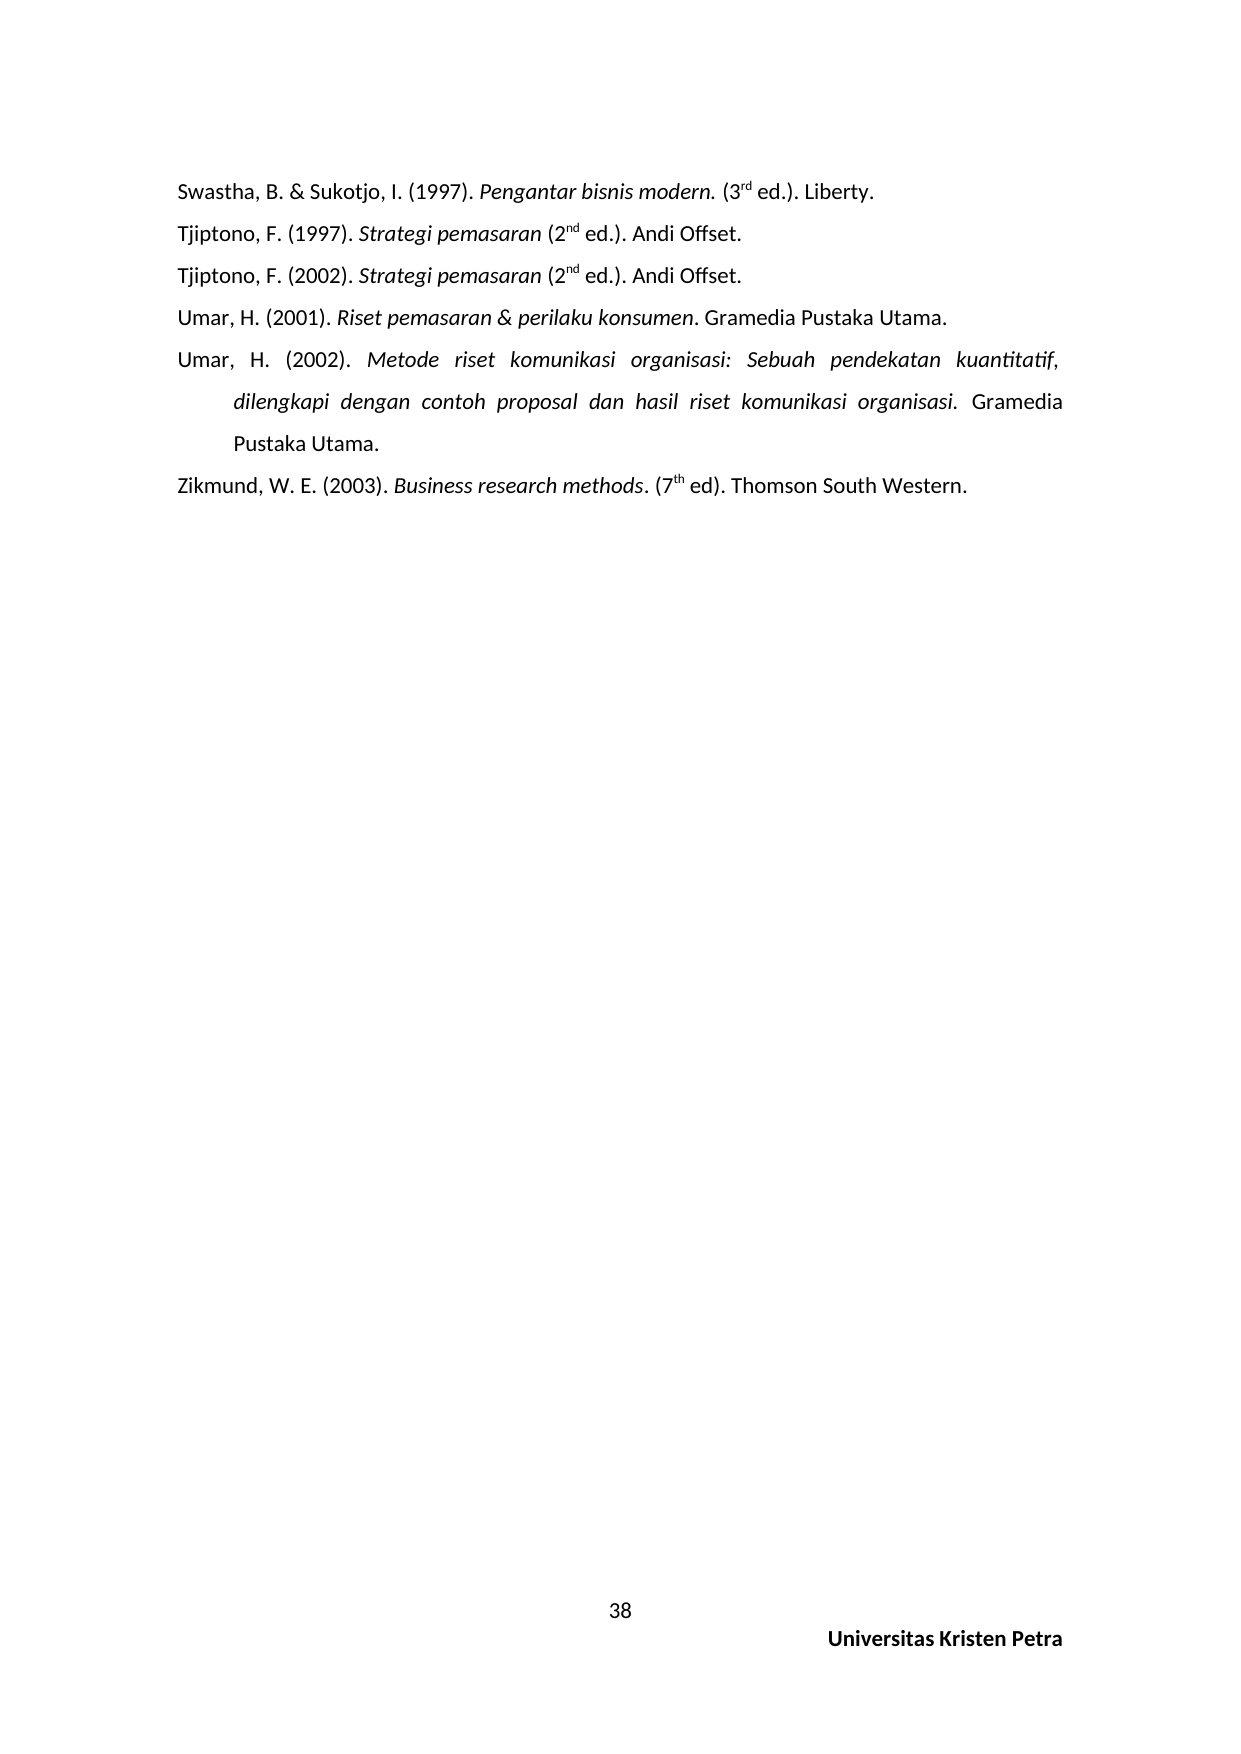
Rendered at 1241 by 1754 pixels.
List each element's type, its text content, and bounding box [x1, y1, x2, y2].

text Tjiptono, F. (2002). Strategi pemasaran (2nd ed.). Andi Offset. [177, 261, 1063, 289]
text Umar, H. (2002). Metode riset komunikasi organisasi: Sebuah pendekatan kuantitatif, dilengkapi dengan contoh proposal dan hasil riset komunikasi organisasi. Gramedia Pustaka Utama. [177, 345, 1063, 457]
text Zikmund, W. E. (2003). Business research methods. (7th ed). Thomson South Western. [177, 471, 1063, 499]
text Swastha, B. & Sukotjo, I. (1997). Pengantar bisnis modern. (3rd ed.). Liberty. [177, 177, 1063, 205]
text Umar, H. (2001). Riset pemasaran & perilaku konsumen. Gramedia Pustaka Utama. [177, 303, 1063, 331]
text Tjiptono, F. (1997). Strategi pemasaran (2nd ed.). Andi Offset. [177, 219, 1063, 247]
